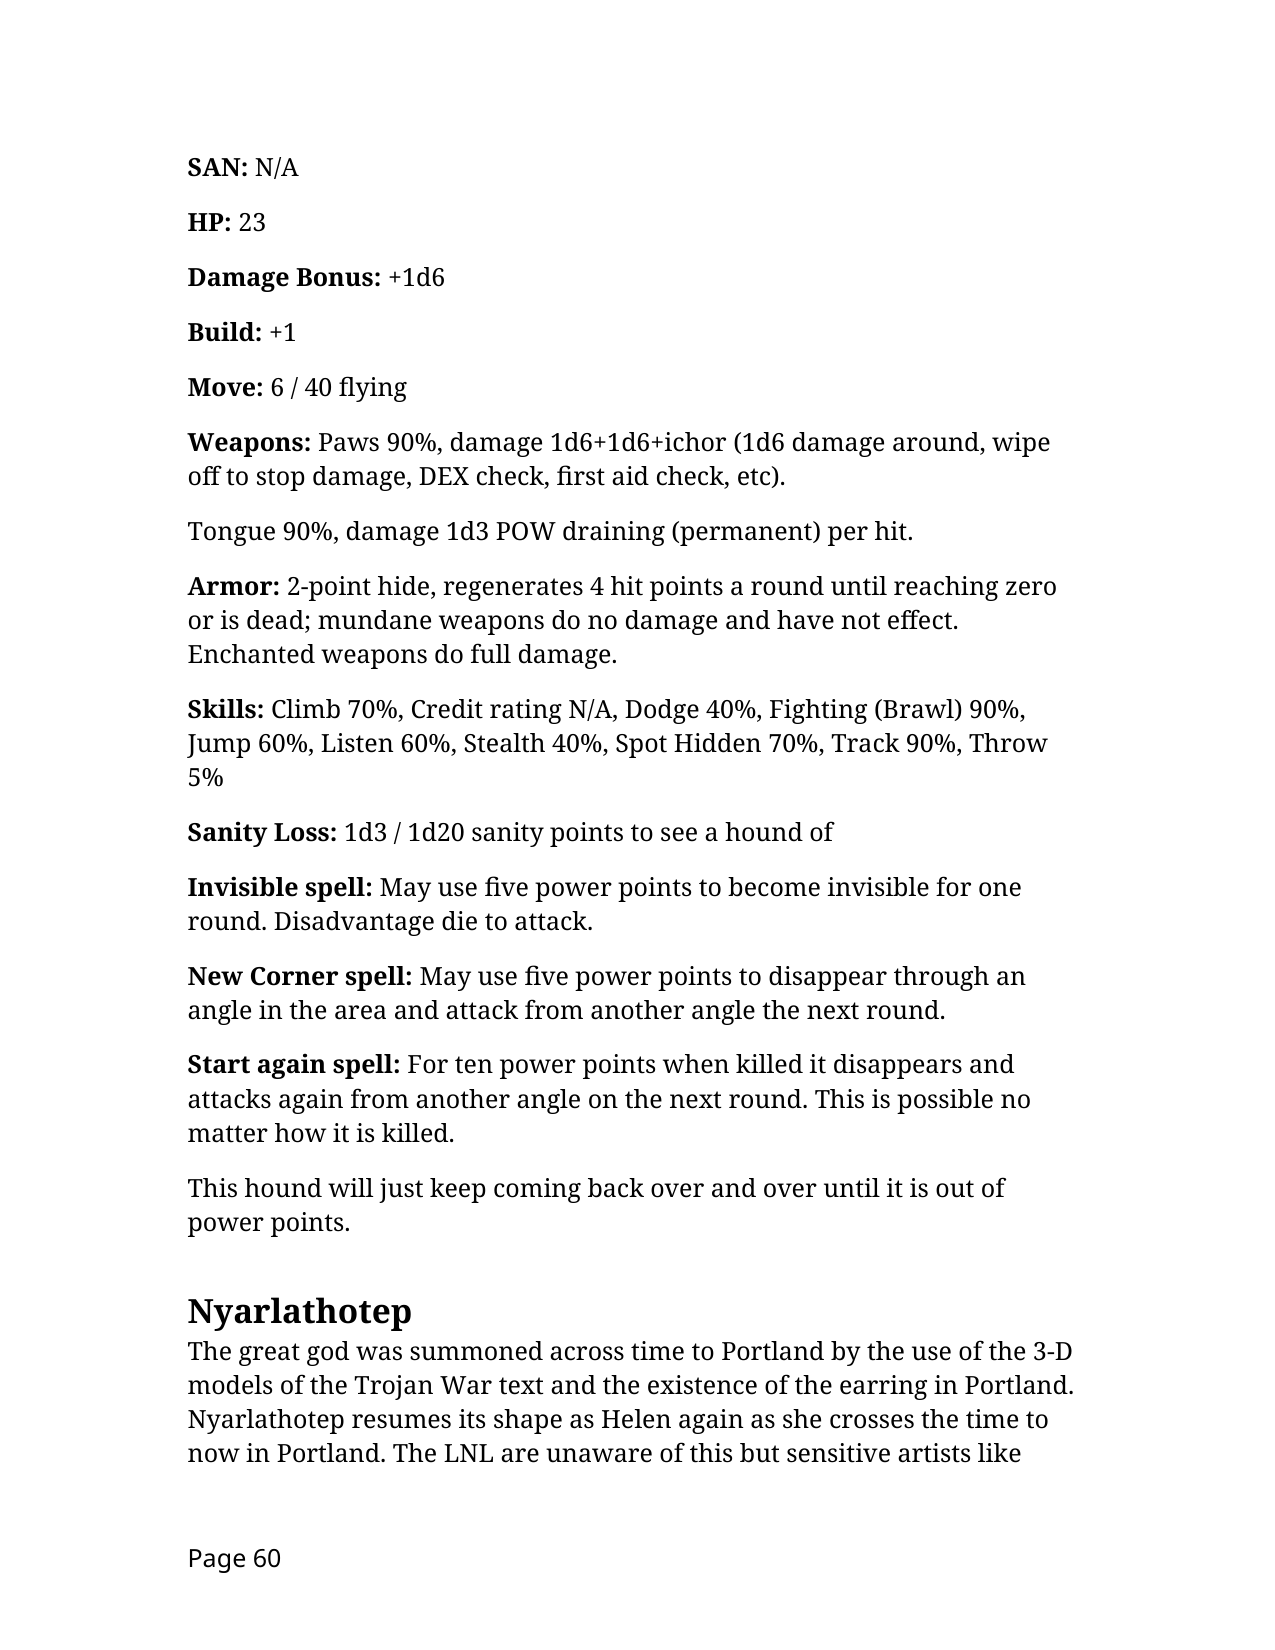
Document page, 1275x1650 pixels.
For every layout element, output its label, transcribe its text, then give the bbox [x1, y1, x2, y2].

text Move: 6 / 40 flying [187, 369, 1087, 404]
text Start again spell: For ten power points when killed it disappears and attacks again from another angle on the next round. This is possible no matter how it is killed. [187, 1047, 1087, 1149]
text Skills: Climb 70%, Credit rating N/A, Dodge 40%, Fighting (Brawl) 90%, Jump 60%, Listen 60%, Stealth 40%, Spot Hidden 70%, Track 90%, Throw 5% [187, 691, 1087, 793]
text Damage Bonus: +1d6 [187, 260, 1087, 294]
text Sanity Loss: 1d3 / 1d20 sanity points to see a hound of [187, 814, 1087, 848]
text Armor: 2-point hide, regenerates 4 hit points a round until reaching zero or is dead; mundane weapons do no damage and have not effect. Enchanted weapons do full damage. [187, 568, 1087, 671]
text HP: 23 [187, 205, 1087, 239]
text Build: +1 [187, 315, 1087, 349]
text Invisible spell: May use five power points to become invisible for one round. Disadvantage die to attack. [187, 869, 1087, 937]
text This hound will just keep coming back over and over until it is out of power points. [187, 1170, 1087, 1238]
text New Corner spell: May use five power points to disappear through an angle in the area and attack from another angle the next round. [187, 958, 1087, 1026]
text SAN: N/A [187, 150, 1087, 184]
text Tongue 90%, damage 1d3 POW draining (permanent) per hit. [187, 513, 1087, 547]
subtitle Nyarlathotep [187, 1288, 1087, 1334]
text Weapons: Paws 90%, damage 1d6+1d6+ichor (1d6 damage around, wipe off to stop damage, DEX check, first aid check, etc). [187, 424, 1087, 493]
